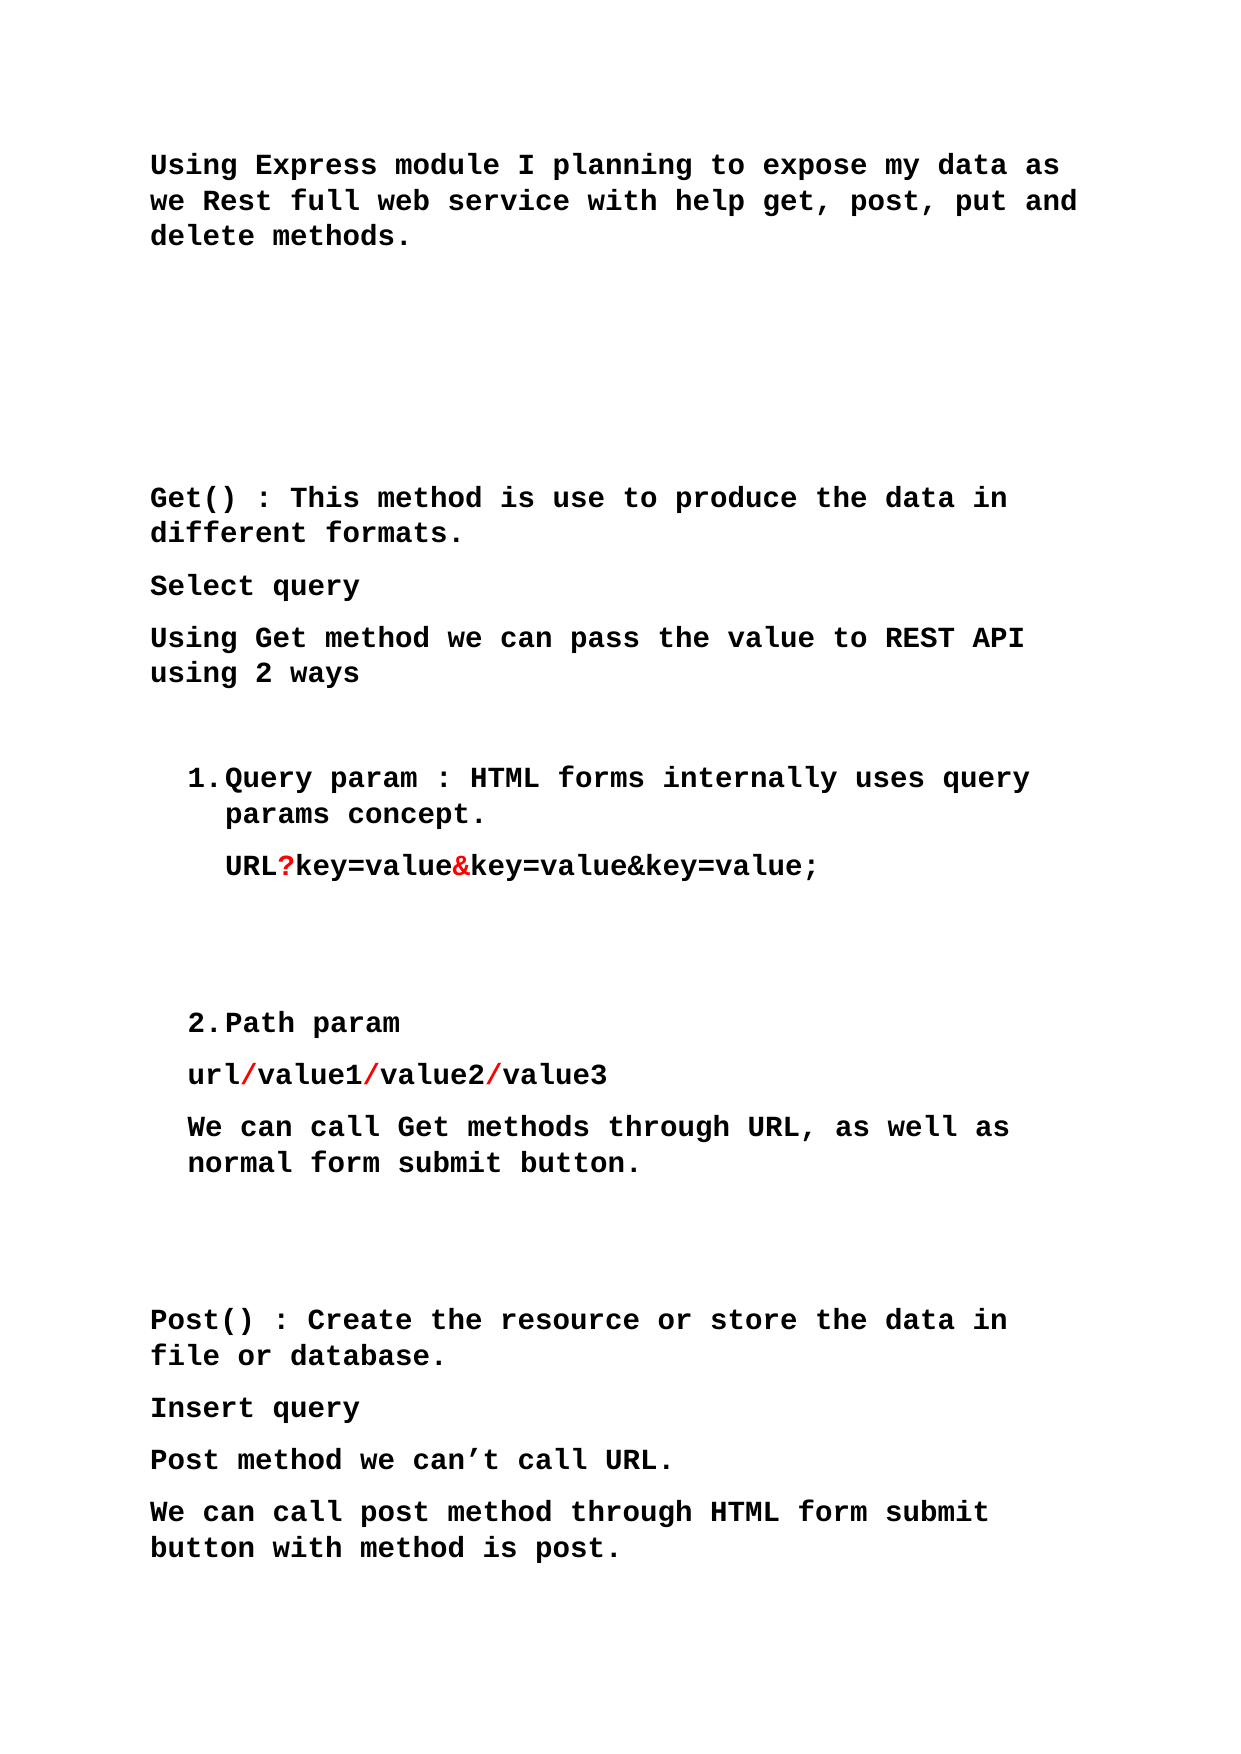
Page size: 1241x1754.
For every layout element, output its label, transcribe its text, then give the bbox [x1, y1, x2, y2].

text URL?key=value&key=value&key=value; [225, 851, 1090, 884]
list Path param [187, 1008, 1090, 1041]
list Query param : HTML forms internally uses query params concept. [187, 763, 1090, 832]
text url/value1/value2/value3 [187, 1060, 1090, 1093]
text We can call Get methods through URL, as well as normal form submit button. [187, 1112, 1090, 1181]
text Post method we can’t call URL. [150, 1445, 1090, 1478]
text Using Get method we can pass the value to REST API using 2 ways [150, 623, 1090, 692]
text Using Express module I planning to expose my data as we Rest full web service with help get, post, put and delete methods. [150, 150, 1090, 254]
text Insert query [150, 1393, 1090, 1426]
text Post() : Create the resource or store the data in file or database. [150, 1305, 1090, 1374]
text We can call post method through HTML form submit button with method is post. [150, 1497, 1090, 1566]
text Get() : This method is use to produce the data in different formats. [150, 483, 1090, 551]
text Select query [150, 571, 1090, 604]
